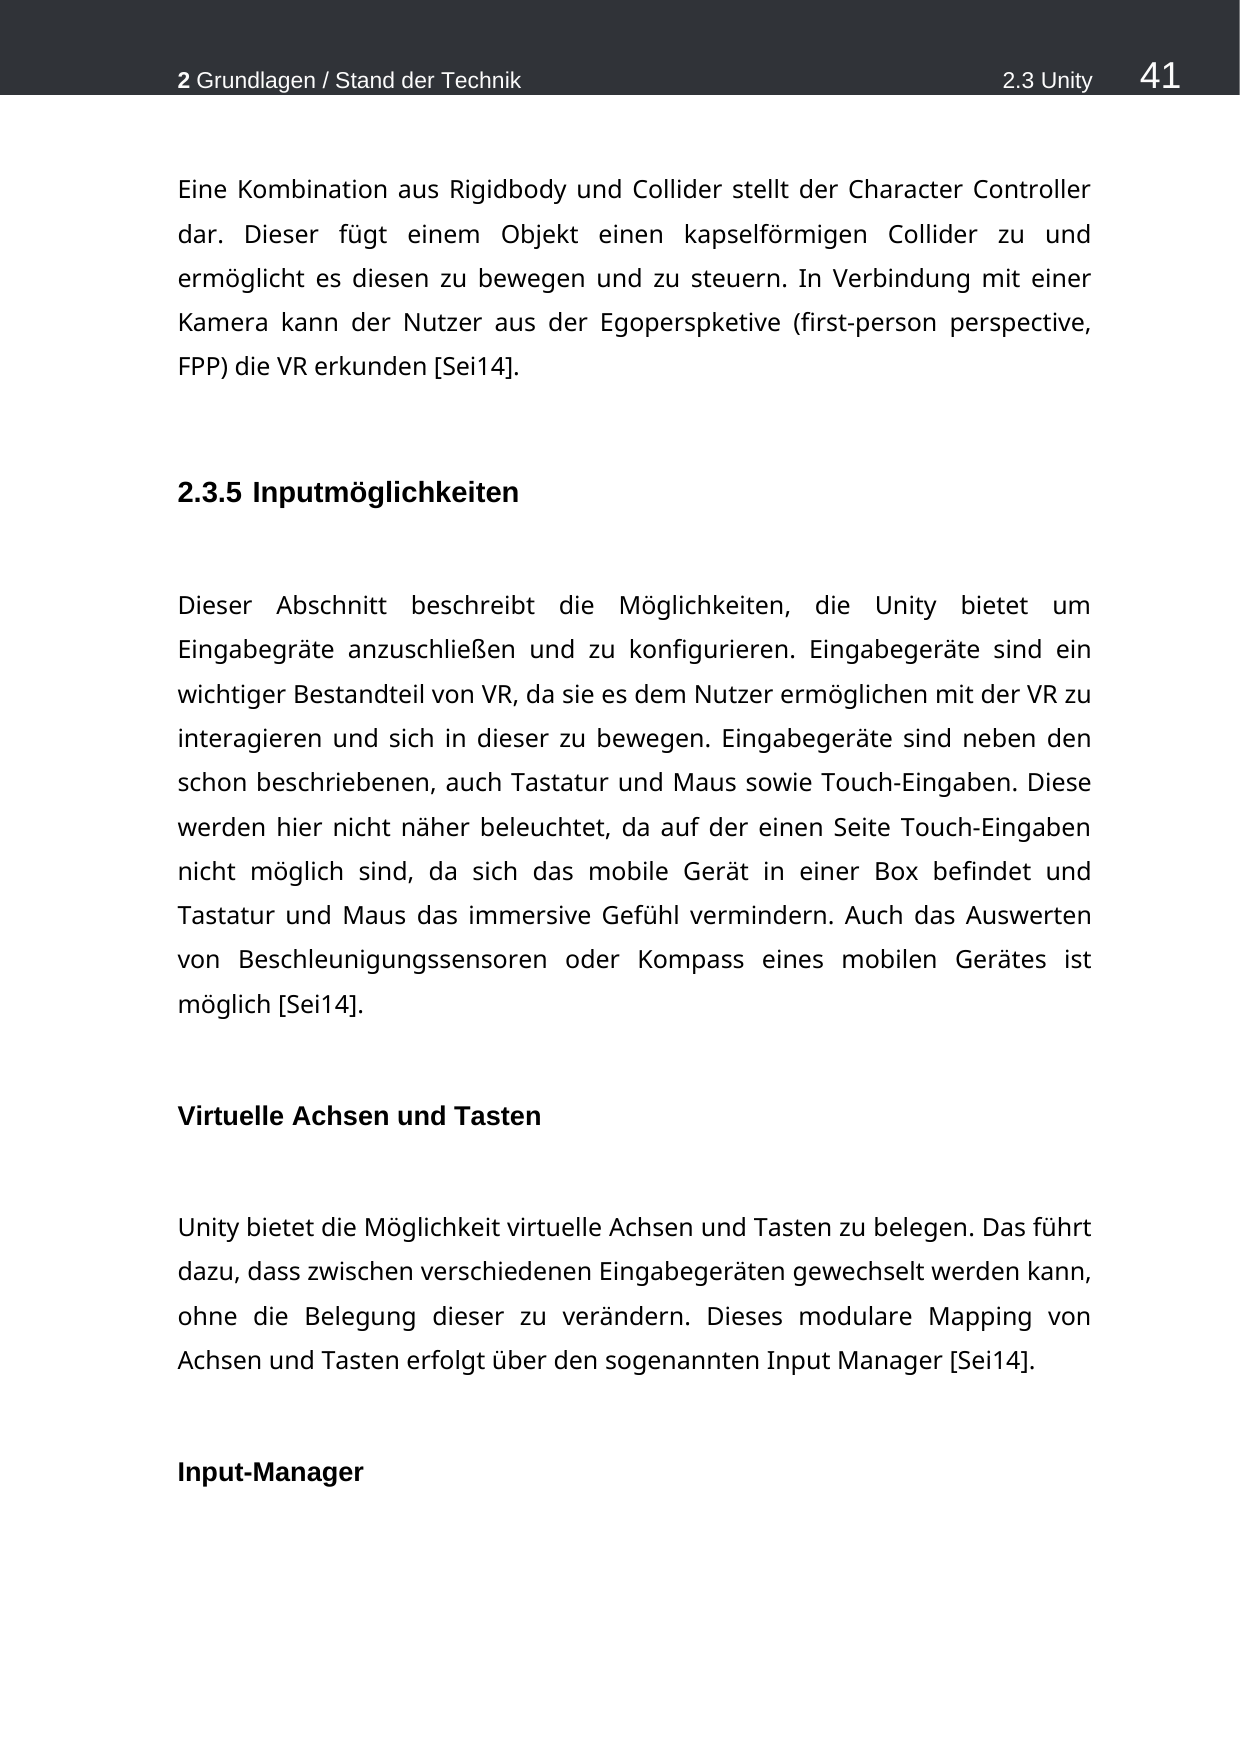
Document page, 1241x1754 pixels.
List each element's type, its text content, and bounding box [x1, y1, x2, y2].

text Virtuelle Achsen und Tasten [177, 1100, 1092, 1131]
text Dieser Abschnitt beschreibt die Möglichkeiten, die Unity bietet um Eingabegräte anzuschließen und zu konfigurieren. Eingabegeräte sind ein wichtiger Bestandteil von VR, da sie es dem Nutzer ermöglichen mit der VR zu interagieren und sich in dieser zu bewegen. Eingabegeräte sind neben den schon beschriebenen, auch Tastatur und Maus sowie Touch-Eingaben. Diese werden hier nicht näher beleuchtet, da auf der einen Seite Touch-Eingaben nicht möglich sind, da sich das mobile Gerät in einer Box befindet und Tastatur und Maus das immersive Gefühl vermindern. Auch das Auswerten von Beschleunigungssensoren oder Kompass eines mobilen Gerätes ist möglich [Sei14]. [177, 588, 1092, 1020]
text Unity bietet die Möglichkeit virtuelle Achsen und Tasten zu belegen. Das führt dazu, dass zwischen verschiedenen Eingabegeräten gewechselt werden kann, ohne die Belegung dieser zu verändern. Dieses modulare Mapping von Achsen und Tasten erfolgt über den sogenannten Input Manager [Sei14]. [177, 1210, 1092, 1377]
subtitle Inputmöglichkeiten [177, 475, 1092, 509]
text Input-Manager [177, 1456, 1092, 1487]
text Eine Kombination aus Rigidbody und Collider stellt der Character Controller dar. Dieser fügt einem Objekt einen kapselförmigen Collider zu und ermöglicht es diesen zu bewegen und zu steuern. In Verbindung mit einer Kamera kann der Nutzer aus der Egoperspketive (first-person perspective, FPP) die VR erkunden [Sei14]. [177, 172, 1092, 383]
